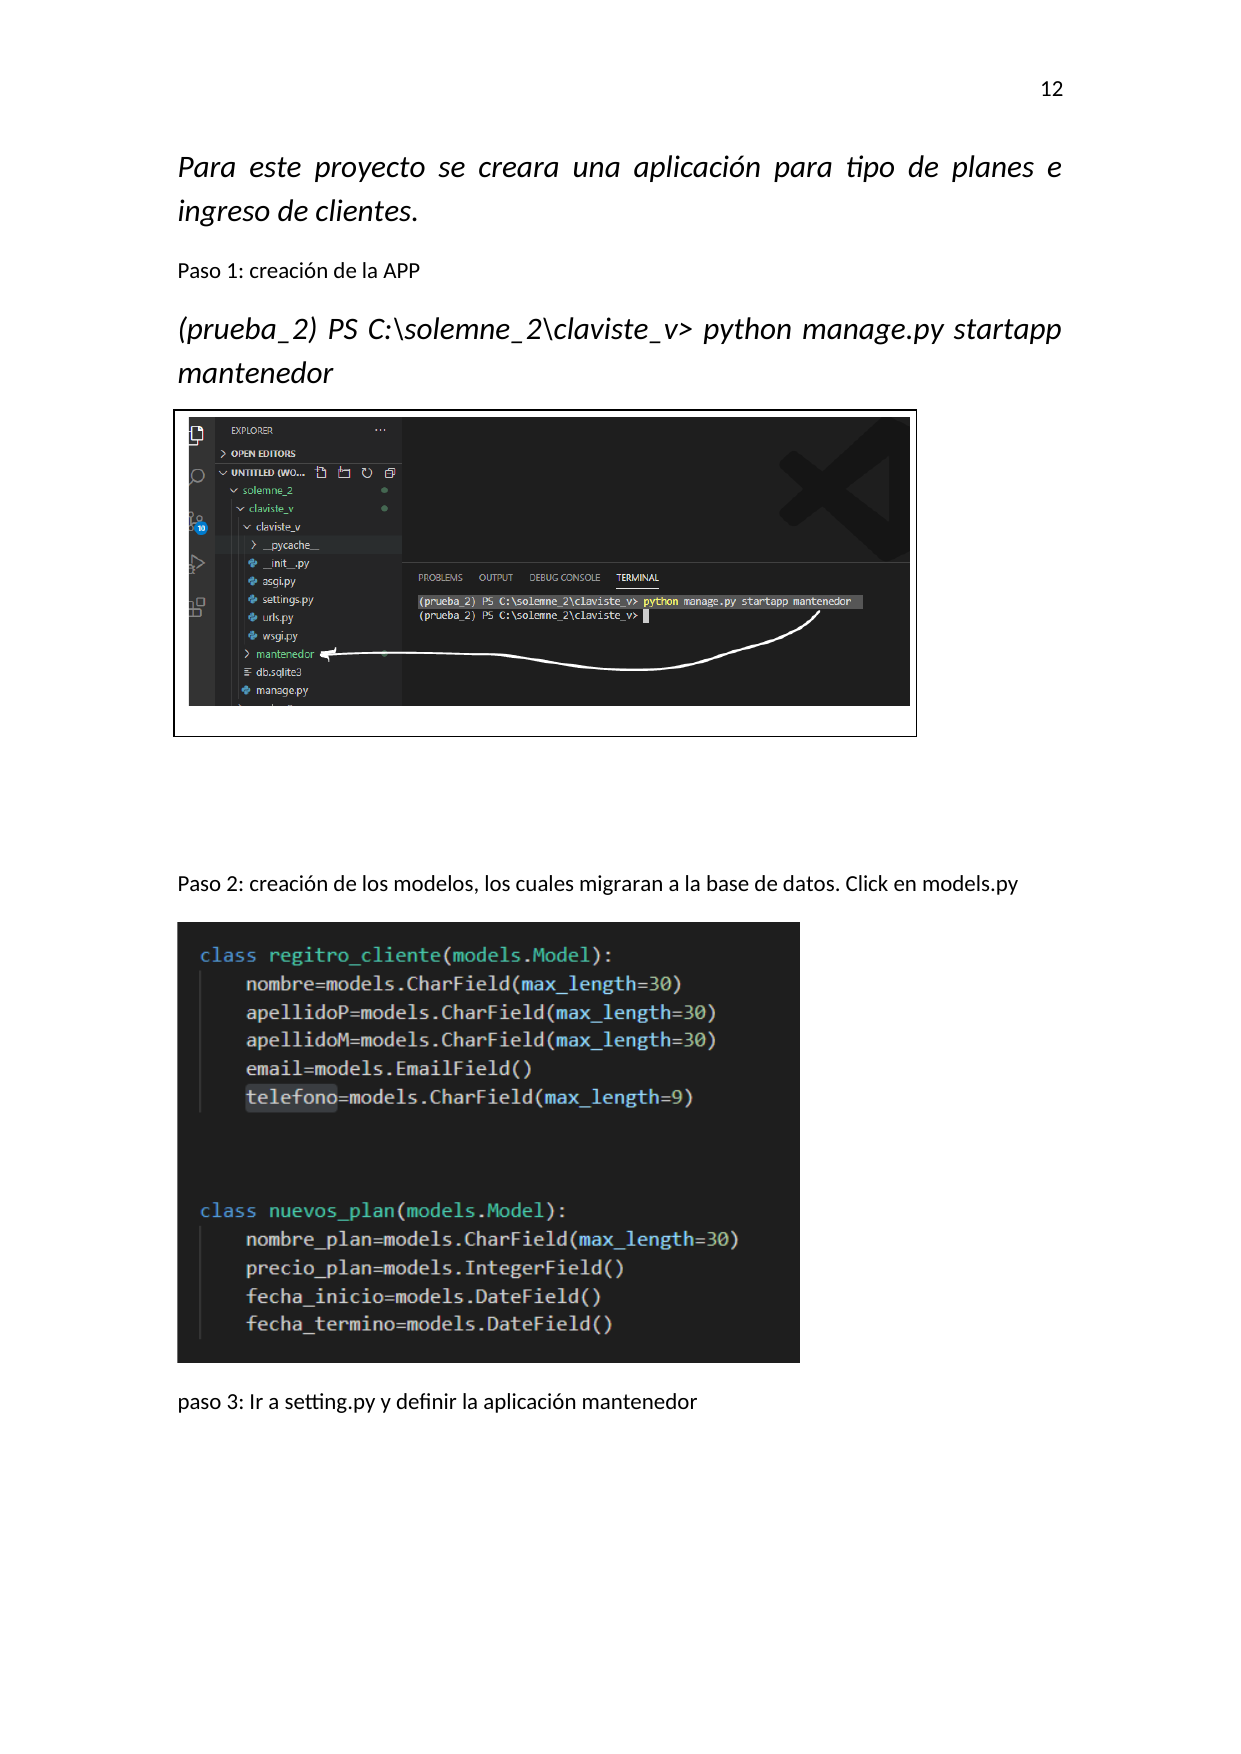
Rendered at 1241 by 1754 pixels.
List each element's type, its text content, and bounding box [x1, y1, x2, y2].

text (prueba_2) PS C:\solemne_2\claviste_v> python manage.py startapp mantenedor [177, 309, 1063, 391]
text Paso 2: creación de los modelos, los cuales migraran a la base de datos. Click en models.py [177, 869, 1063, 897]
text Paso 1: creación de la APP [177, 256, 1063, 284]
picture [177, 922, 800, 1363]
text Para este proyecto se creara una aplicación para tipo de planes e ingreso de clientes. [177, 148, 1063, 229]
picture [188, 417, 910, 706]
text paso 3: Ir a setting.py y definir la aplicación mantenedor [177, 1387, 1063, 1416]
